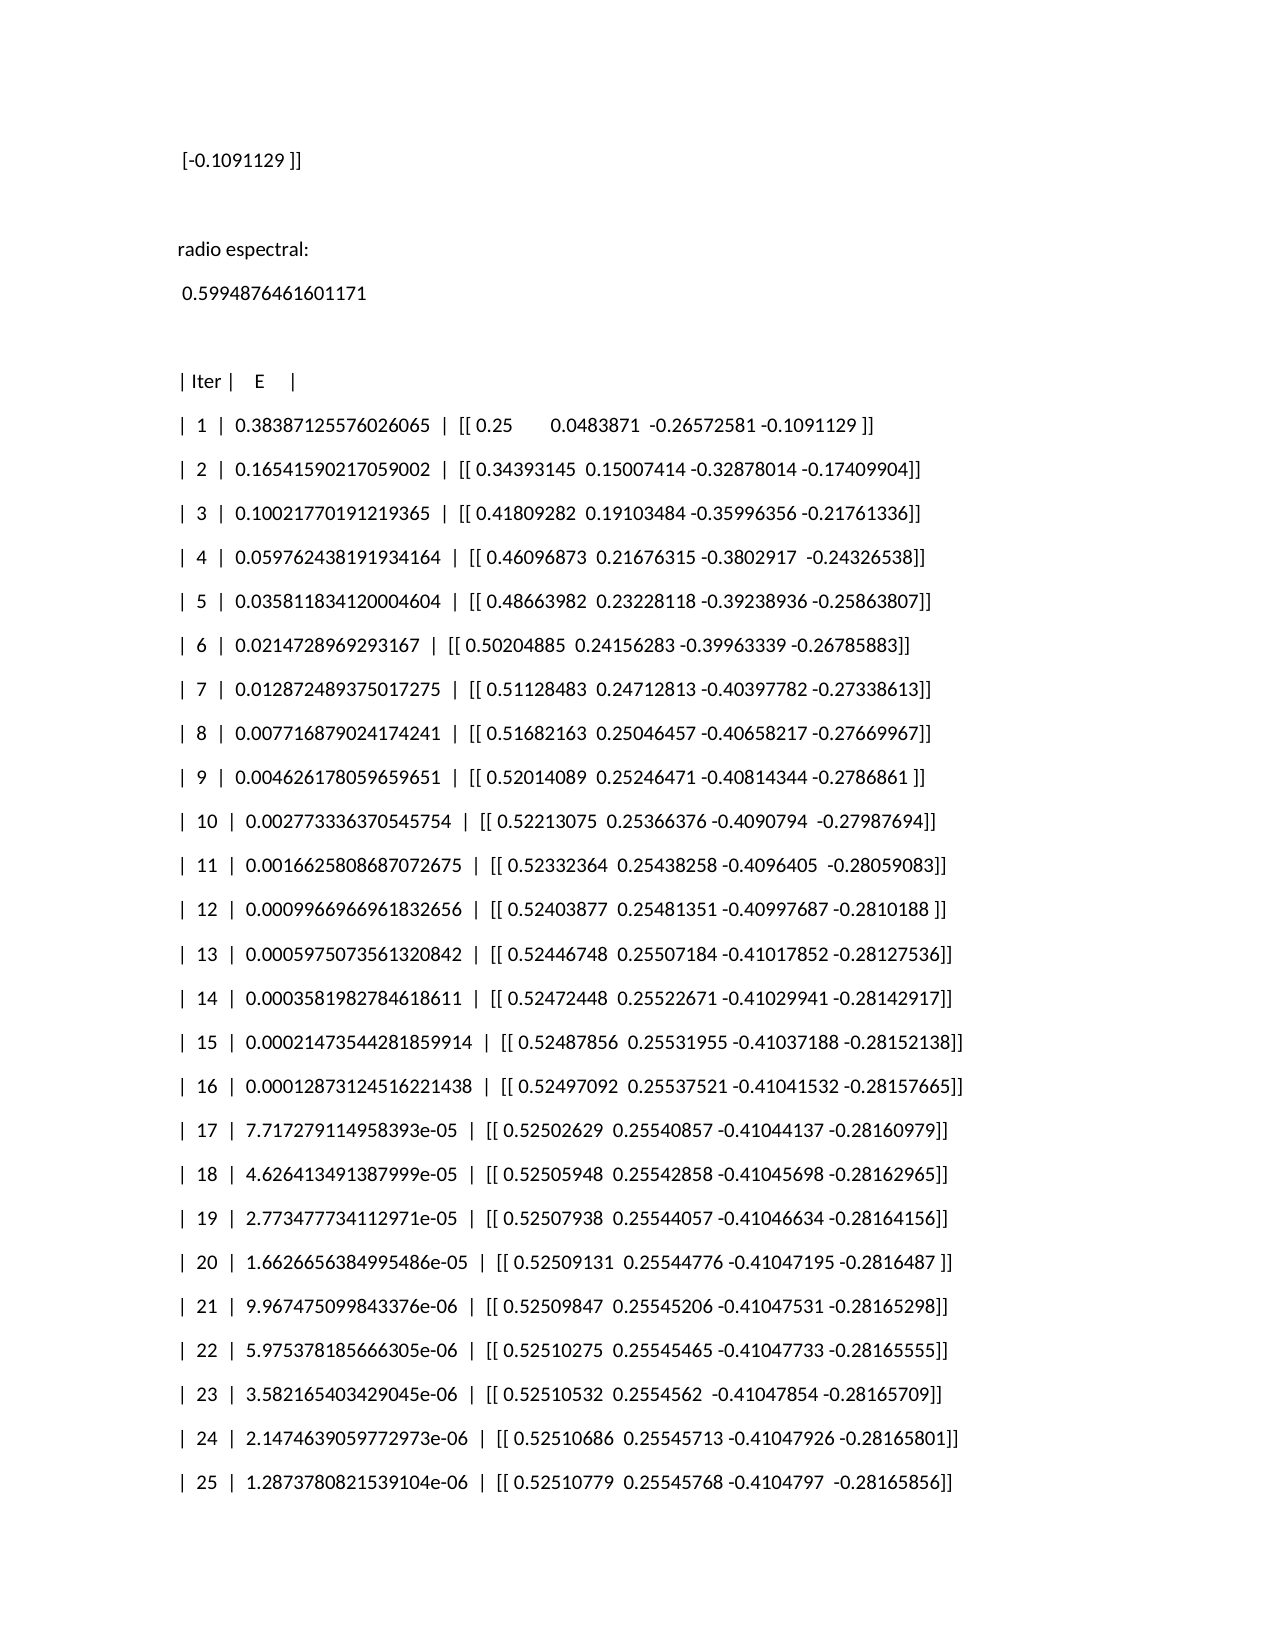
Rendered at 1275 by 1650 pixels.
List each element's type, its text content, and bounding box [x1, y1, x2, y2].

text | 6 | 0.0214728969293167 | [[ 0.50204885 0.24156283 -0.39963339 -0.26785883]] [177, 632, 1098, 658]
text | 13 | 0.0005975073561320842 | [[ 0.52446748 0.25507184 -0.41017852 -0.28127536]] [177, 941, 1098, 966]
text | 4 | 0.059762438191934164 | [[ 0.46096873 0.21676315 -0.3802917 -0.24326538]] [177, 544, 1098, 569]
text | 8 | 0.007716879024174241 | [[ 0.51682163 0.25046457 -0.40658217 -0.27669967]] [177, 720, 1098, 746]
text | Iter | E | [177, 368, 1098, 393]
text | 16 | 0.00012873124516221438 | [[ 0.52497092 0.25537521 -0.41041532 -0.28157665]] [177, 1073, 1098, 1098]
text | 12 | 0.0009966966961832656 | [[ 0.52403877 0.25481351 -0.40997687 -0.2810188 ]] [177, 897, 1098, 922]
text | 24 | 2.1474639059772973e-06 | [[ 0.52510686 0.25545713 -0.41047926 -0.28165801]] [177, 1425, 1098, 1451]
text | 23 | 3.582165403429045e-06 | [[ 0.52510532 0.2554562 -0.41047854 -0.28165709]] [177, 1381, 1098, 1407]
text | 7 | 0.012872489375017275 | [[ 0.51128483 0.24712813 -0.40397782 -0.27338613]] [177, 676, 1098, 702]
text | 18 | 4.626413491387999e-05 | [[ 0.52505948 0.25542858 -0.41045698 -0.28162965]] [177, 1161, 1098, 1186]
text radio espectral: [177, 236, 1098, 261]
text 0.5994876461601171 [177, 280, 1098, 305]
text | 9 | 0.004626178059659651 | [[ 0.52014089 0.25246471 -0.40814344 -0.2786861 ]] [177, 764, 1098, 790]
text | 19 | 2.773477734112971e-05 | [[ 0.52507938 0.25544057 -0.41046634 -0.28164156]] [177, 1205, 1098, 1231]
text | 20 | 1.6626656384995486e-05 | [[ 0.52509131 0.25544776 -0.41047195 -0.2816487 ]] [177, 1249, 1098, 1274]
text | 1 | 0.38387125576026065 | [[ 0.25 0.0483871 -0.26572581 -0.1091129 ]] [177, 412, 1098, 437]
text | 2 | 0.16541590217059002 | [[ 0.34393145 0.15007414 -0.32878014 -0.17409904]] [177, 456, 1098, 481]
text | 10 | 0.002773336370545754 | [[ 0.52213075 0.25366376 -0.4090794 -0.27987694]] [177, 808, 1098, 834]
text | 22 | 5.975378185666305e-06 | [[ 0.52510275 0.25545465 -0.41047733 -0.28165555]] [177, 1337, 1098, 1363]
text [-0.1091129 ]] [177, 148, 1098, 173]
text | 11 | 0.0016625808687072675 | [[ 0.52332364 0.25438258 -0.4096405 -0.28059083]] [177, 853, 1098, 878]
text | 5 | 0.035811834120004604 | [[ 0.48663982 0.23228118 -0.39238936 -0.25863807]] [177, 588, 1098, 614]
text | 14 | 0.0003581982784618611 | [[ 0.52472448 0.25522671 -0.41029941 -0.28142917]] [177, 985, 1098, 1010]
text | 3 | 0.10021770191219365 | [[ 0.41809282 0.19103484 -0.35996356 -0.21761336]] [177, 500, 1098, 526]
text | 25 | 1.2873780821539104e-06 | [[ 0.52510779 0.25545768 -0.4104797 -0.28165856]] [177, 1469, 1098, 1495]
text | 21 | 9.967475099843376e-06 | [[ 0.52509847 0.25545206 -0.41047531 -0.28165298]] [177, 1293, 1098, 1319]
text | 15 | 0.00021473544281859914 | [[ 0.52487856 0.25531955 -0.41037188 -0.28152138]] [177, 1029, 1098, 1054]
text | 17 | 7.717279114958393e-05 | [[ 0.52502629 0.25540857 -0.41044137 -0.28160979]] [177, 1117, 1098, 1142]
